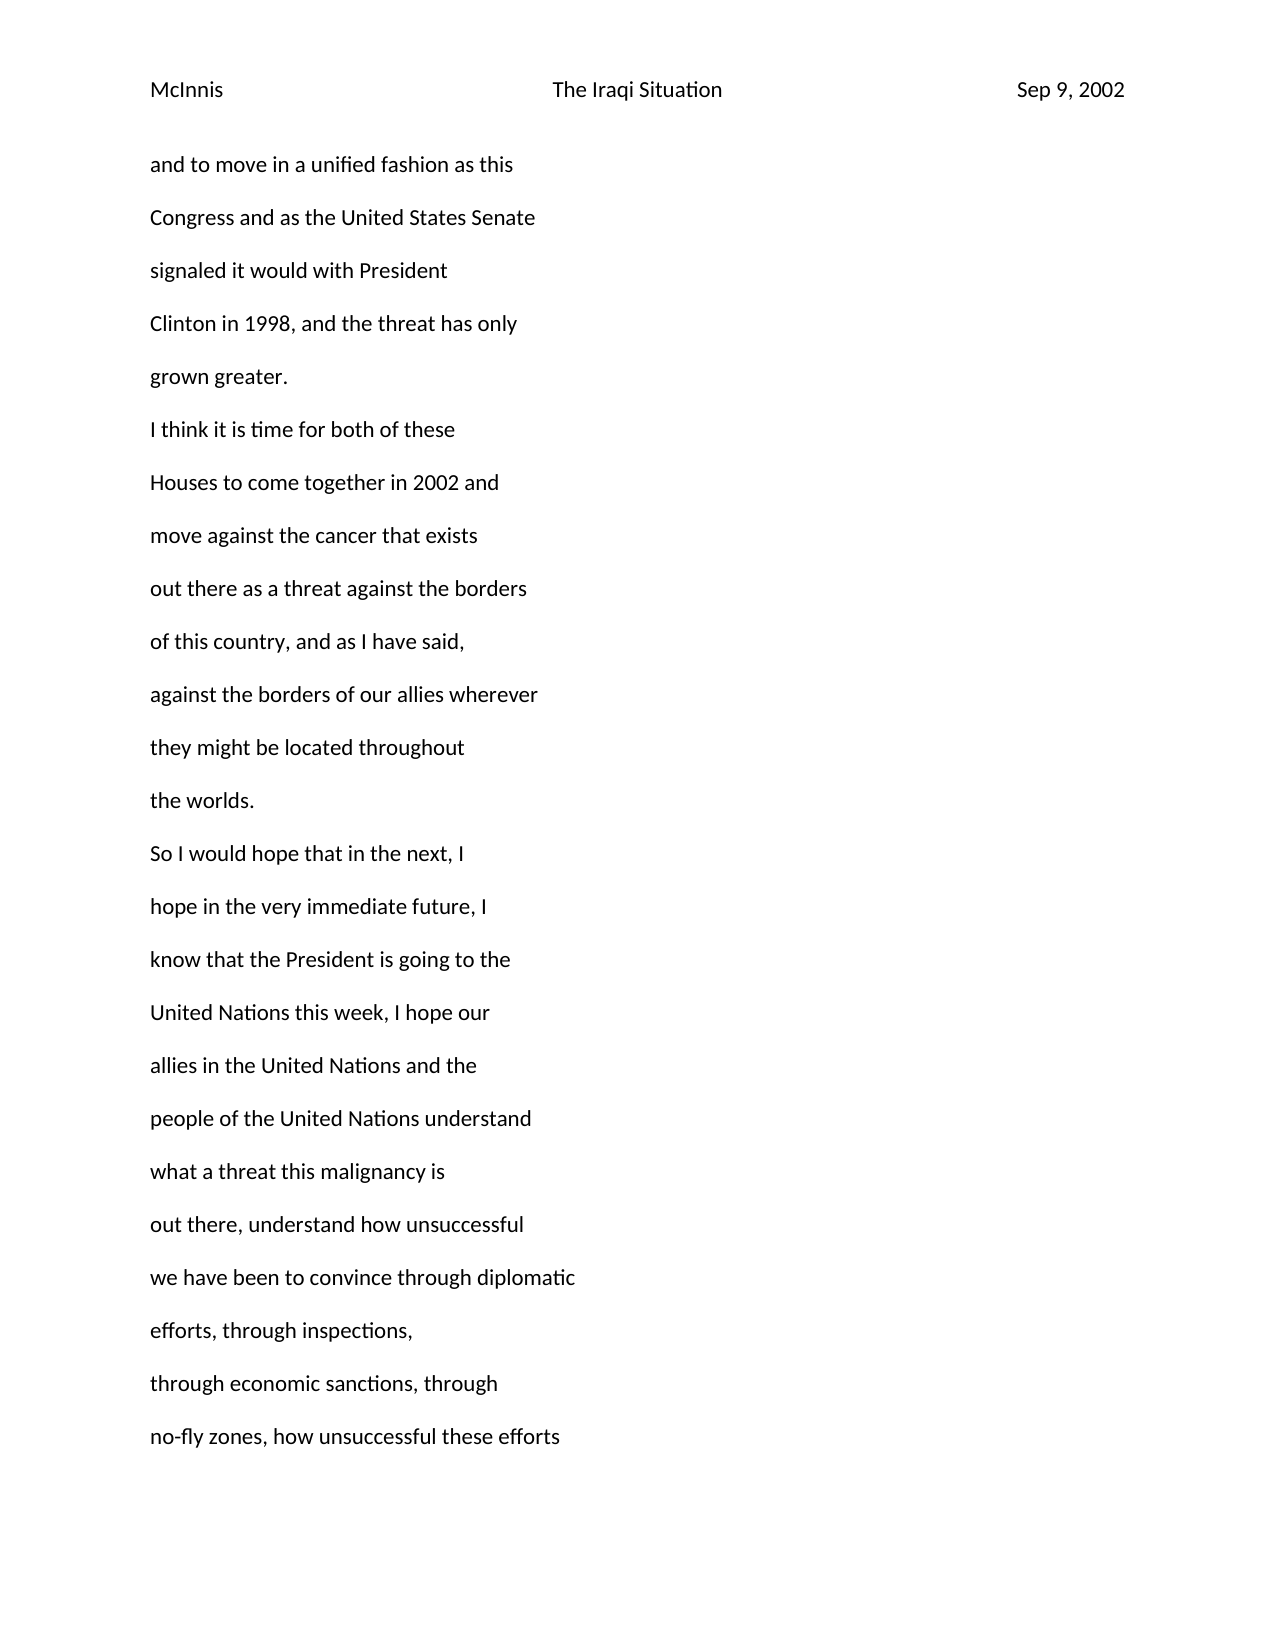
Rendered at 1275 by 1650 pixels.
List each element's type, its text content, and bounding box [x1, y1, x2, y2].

text I think it is time for both of these [150, 415, 1125, 443]
text what a threat this malignancy is [150, 1157, 1125, 1185]
text efforts, through inspections, [150, 1316, 1125, 1344]
text the worlds. [150, 786, 1125, 814]
text know that the President is going to the [150, 945, 1125, 973]
text Houses to come together in 2002 and [150, 468, 1125, 496]
text So I would hope that in the next, I [150, 839, 1125, 867]
text we have been to convince through diplomatic [150, 1263, 1125, 1291]
text Congress and as the United States Senate [150, 203, 1125, 231]
text hope in the very immediate future, I [150, 892, 1125, 920]
text of this country, and as I have said, [150, 627, 1125, 655]
text United Nations this week, I hope our [150, 998, 1125, 1026]
text people of the United Nations understand [150, 1104, 1125, 1132]
text through economic sanctions, through [150, 1369, 1125, 1397]
text no-fly zones, how unsuccessful these efforts [150, 1422, 1125, 1451]
text and to move in a unified fashion as this [150, 150, 1125, 178]
text out there, understand how unsuccessful [150, 1210, 1125, 1238]
text out there as a threat against the borders [150, 574, 1125, 602]
text Clinton in 1998, and the threat has only [150, 309, 1125, 337]
text grown greater. [150, 362, 1125, 390]
text they might be located throughout [150, 733, 1125, 761]
text allies in the United Nations and the [150, 1051, 1125, 1079]
text signaled it would with President [150, 256, 1125, 284]
text move against the cancer that exists [150, 521, 1125, 549]
text against the borders of our allies wherever [150, 680, 1125, 708]
